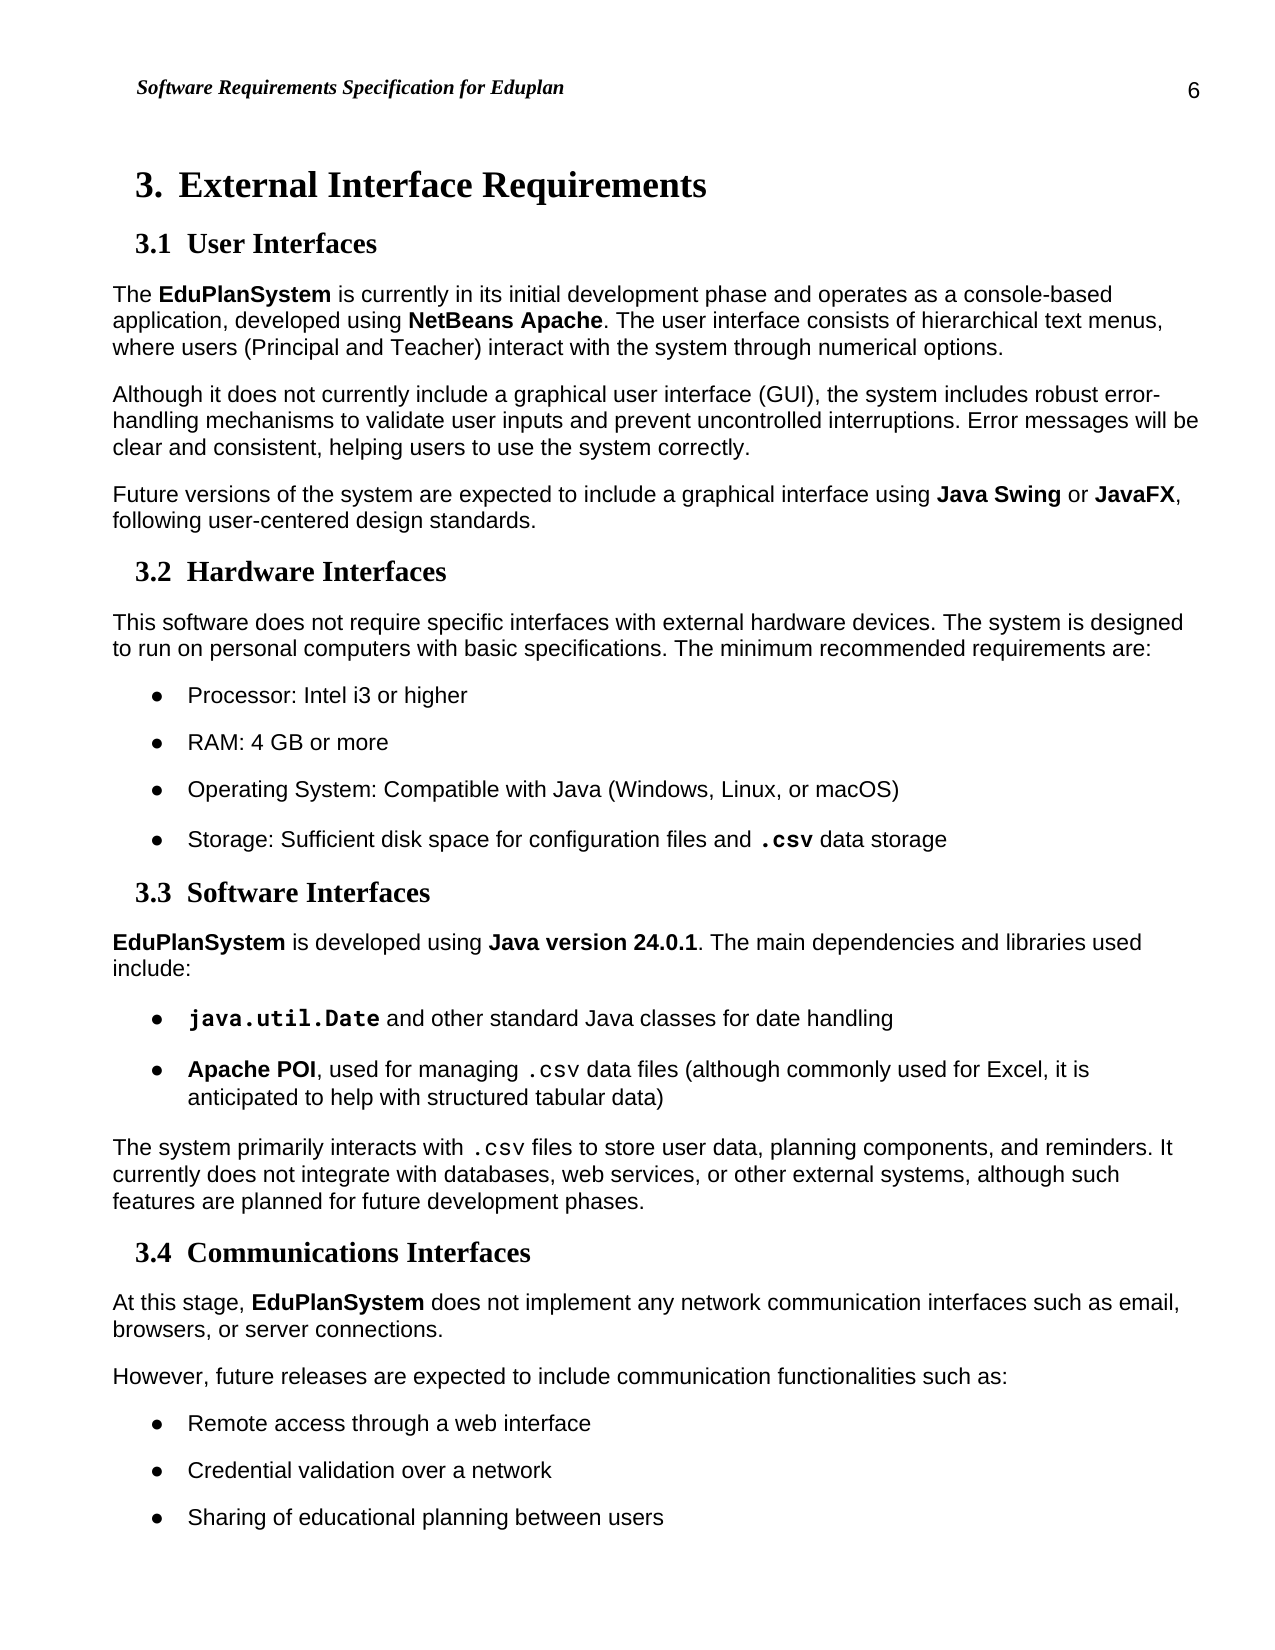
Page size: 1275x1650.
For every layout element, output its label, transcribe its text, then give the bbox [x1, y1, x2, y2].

list Remote access through a web interface [150, 1410, 1200, 1436]
text The system primarily interacts with .csv files to store user data, planning components, and reminders. It currently does not integrate with databases, web services, or other external systems, although such features are planned for future development phases. [112, 1131, 1200, 1214]
list RAM: 4 GB or more [150, 729, 1200, 756]
text This software does not require specific interfaces with external hardware devices. The system is designed to run on personal computers with basic specifications. The minimum recommended requirements are: [112, 608, 1200, 661]
subtitle Software Interfaces [135, 875, 1200, 908]
text The EduPlanSystem is currently in its initial development phase and operates as a console-based application, developed using NetBeans Apache. The user interface consists of hierarchical text menus, where users (Principal and Teacher) interact with the system through numerical options. [112, 281, 1200, 360]
text However, future releases are expected to include communication functionalities such as: [112, 1363, 1200, 1389]
list Sharing of educational planning between users [150, 1504, 1200, 1531]
list Credential validation over a network [150, 1457, 1200, 1483]
text EduPlanSystem is developed using Java version 24.0.1. The main dependencies and libraries used include: [112, 929, 1200, 982]
list Apache POI, used for managing .csv data files (although commonly used for Excel, it is anticipated to help with structured tabular data) [150, 1054, 1200, 1110]
subtitle User Interfaces [135, 226, 1200, 260]
text Future versions of the system are expected to include a graphical interface using Java Swing or JavaFX, following user-centered design standards. [112, 481, 1200, 533]
list java.util.Date and other standard Java classes for date handling [150, 1003, 1200, 1033]
list Storage: Sufficient disk space for configuration files and .csv data storage [150, 824, 1200, 854]
text At this stage, EduPlanSystem does not implement any network communication interfaces such as email, browsers, or server connections. [112, 1289, 1200, 1342]
text Although it does not currently include a graphical user interface (GUI), the system includes robust error-handling mechanisms to validate user inputs and prevent uncontrolled interruptions. Error messages will be clear and consistent, helping users to use the system correctly. [112, 381, 1200, 460]
subtitle Hardware Interfaces [135, 554, 1200, 588]
list Processor: Intel i3 or higher [150, 682, 1200, 708]
subtitle Communications Interfaces [135, 1235, 1200, 1268]
subtitle External Interface Requirements [135, 162, 1124, 206]
list Operating System: Compatible with Java (Windows, Linux, or macOS) [150, 776, 1200, 803]
